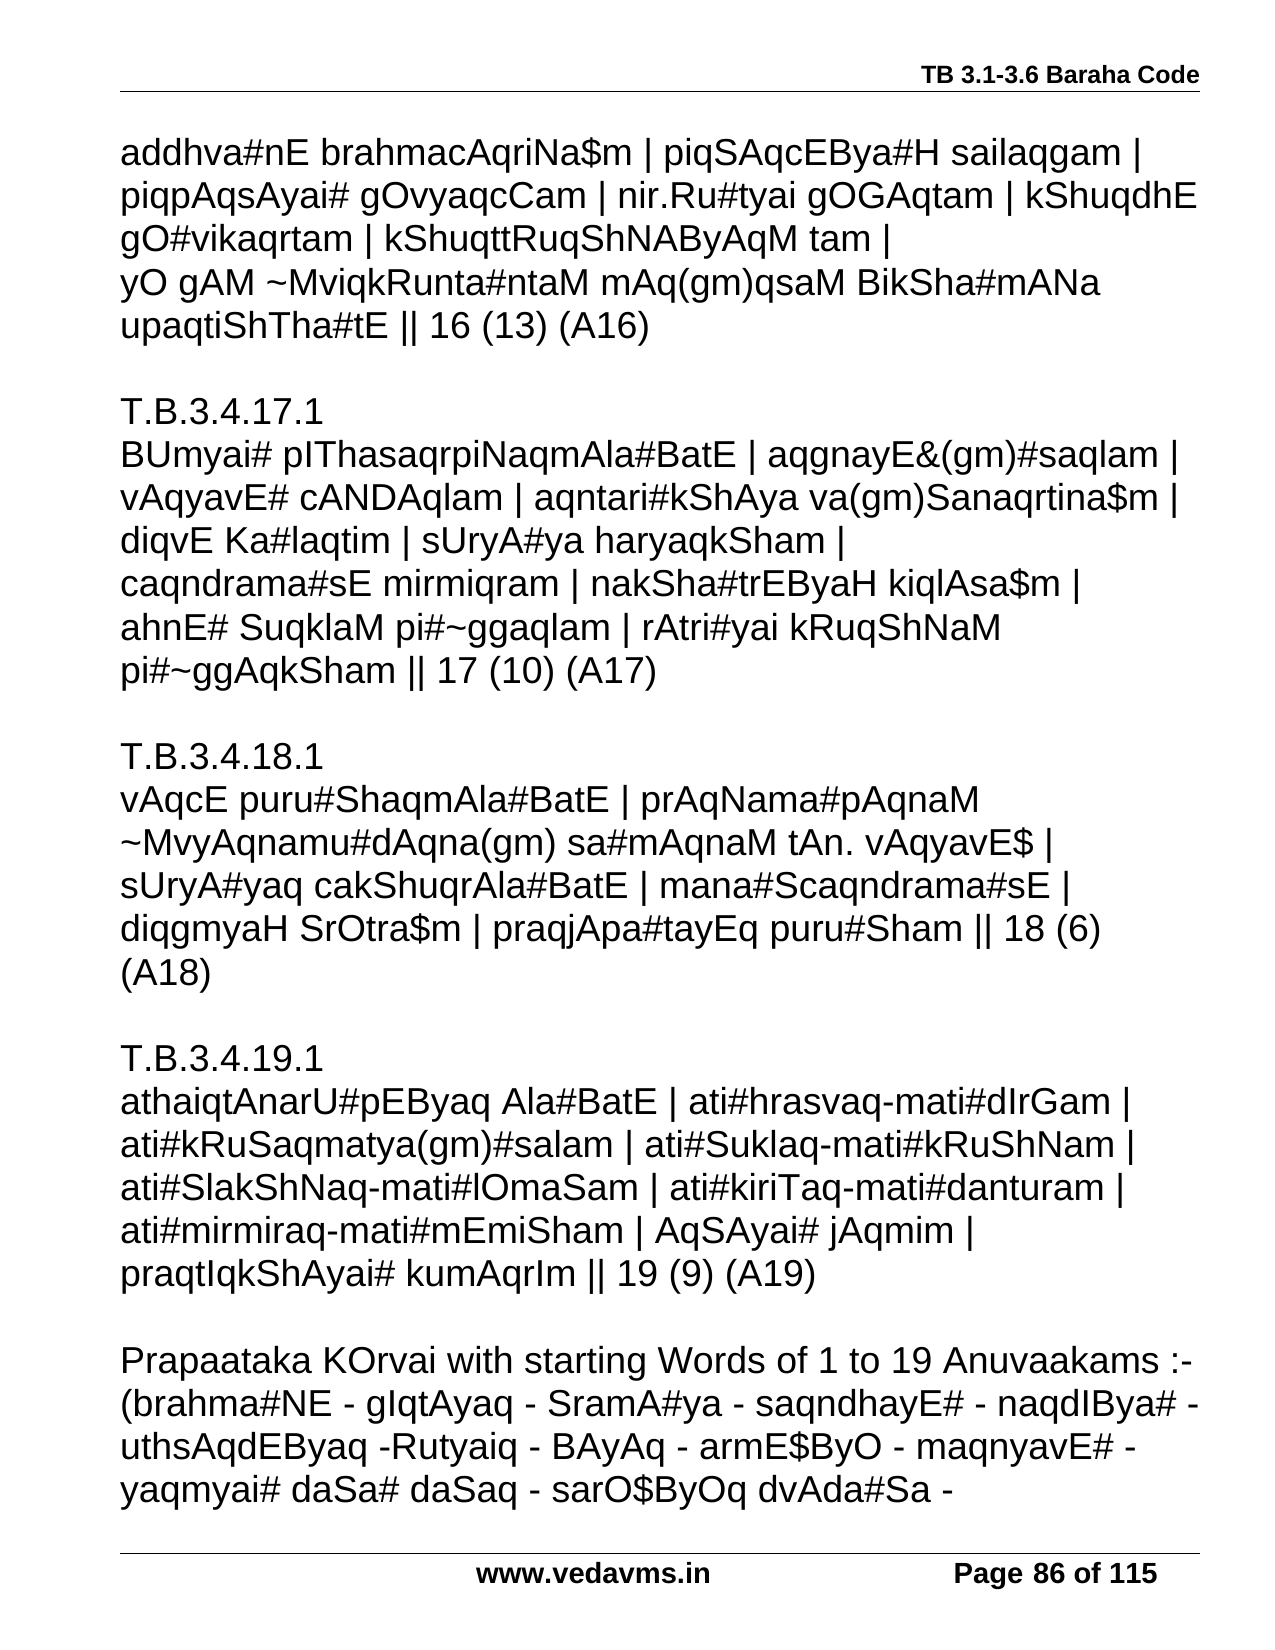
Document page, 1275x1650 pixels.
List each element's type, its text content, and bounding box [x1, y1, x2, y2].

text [120, 1381, 1200, 1510]
text ati#SlakShNaq-mati#lOmaSam | ati#kiriTaq-mati#danturam | [120, 1165, 1200, 1208]
text ati#kRuSaqmatya(gm)#salam | ati#Suklaq-mati#kRuShNam | [120, 1122, 1200, 1165]
text BUmyai# pIThasaqrpiNaqmAla#BatE | aqgnayE&(gm)#saqlam | [120, 432, 1200, 475]
text praqtIqkShAyai# kumAqrIm || 19 (9) (A19) [120, 1252, 1200, 1295]
text sUryA#yaq cakShuqrAla#BatE | mana#Scaqndrama#sE | diqgmyaH SrOtra$m | praqjApa#tayEq puru#Sham || 18 (6) (A18) [120, 863, 1200, 993]
text vAqyavE# cANDAqlam | aqntari#kShAya va(gm)Sanaqrtina$m | diqvE Ka#laqtim | sUryA#ya haryaqkSham | [120, 475, 1200, 562]
text T.B.3.4.19.1 [120, 1036, 1200, 1079]
text T.B.3.4.18.1 [120, 734, 1200, 777]
text athaiqtAnarU#pEByaq Ala#BatE | ati#hrasvaq-mati#dIrGam | [120, 1079, 1200, 1122]
text ahnE# SuqklaM pi#~ggaqlam | rAtri#yai kRuqShNaM pi#~ggAqkSham || 17 (10) (A17) [120, 605, 1200, 691]
text Prapaataka KOrvai with starting Words of 1 to 19 Anuvaakams :- [120, 1338, 1200, 1381]
text ati#mirmiraq-mati#mEmiSham | AqSAyai# jAqmim | [120, 1208, 1200, 1252]
text yO gAM ~MviqkRunta#ntaM mAq(gm)qsaM BikSha#mANa upaqtiShTha#tE || 16 (13) (A16) [120, 260, 1200, 346]
text addhva#nE brahmacAqriNa$m | piqSAqcEBya#H sailaqgam | piqpAqsAyai# gOvyaqcCam | nir.Ru#tyai gOGAqtam | kShuqdhE gO#vikaqrtam | kShuqttRuqShNAByAqM tam | [120, 130, 1200, 260]
text vAqcE puru#ShaqmAla#BatE | prAqNama#pAqnaM ~MvyAqnamu#dAqna(gm) sa#mAqnaM tAn. vAqyavE$ | [120, 777, 1200, 863]
text caqndrama#sE mirmiqram | nakSha#trEByaH kiqlAsa$m | [120, 562, 1200, 605]
text T.B.3.4.17.1 [120, 389, 1200, 432]
